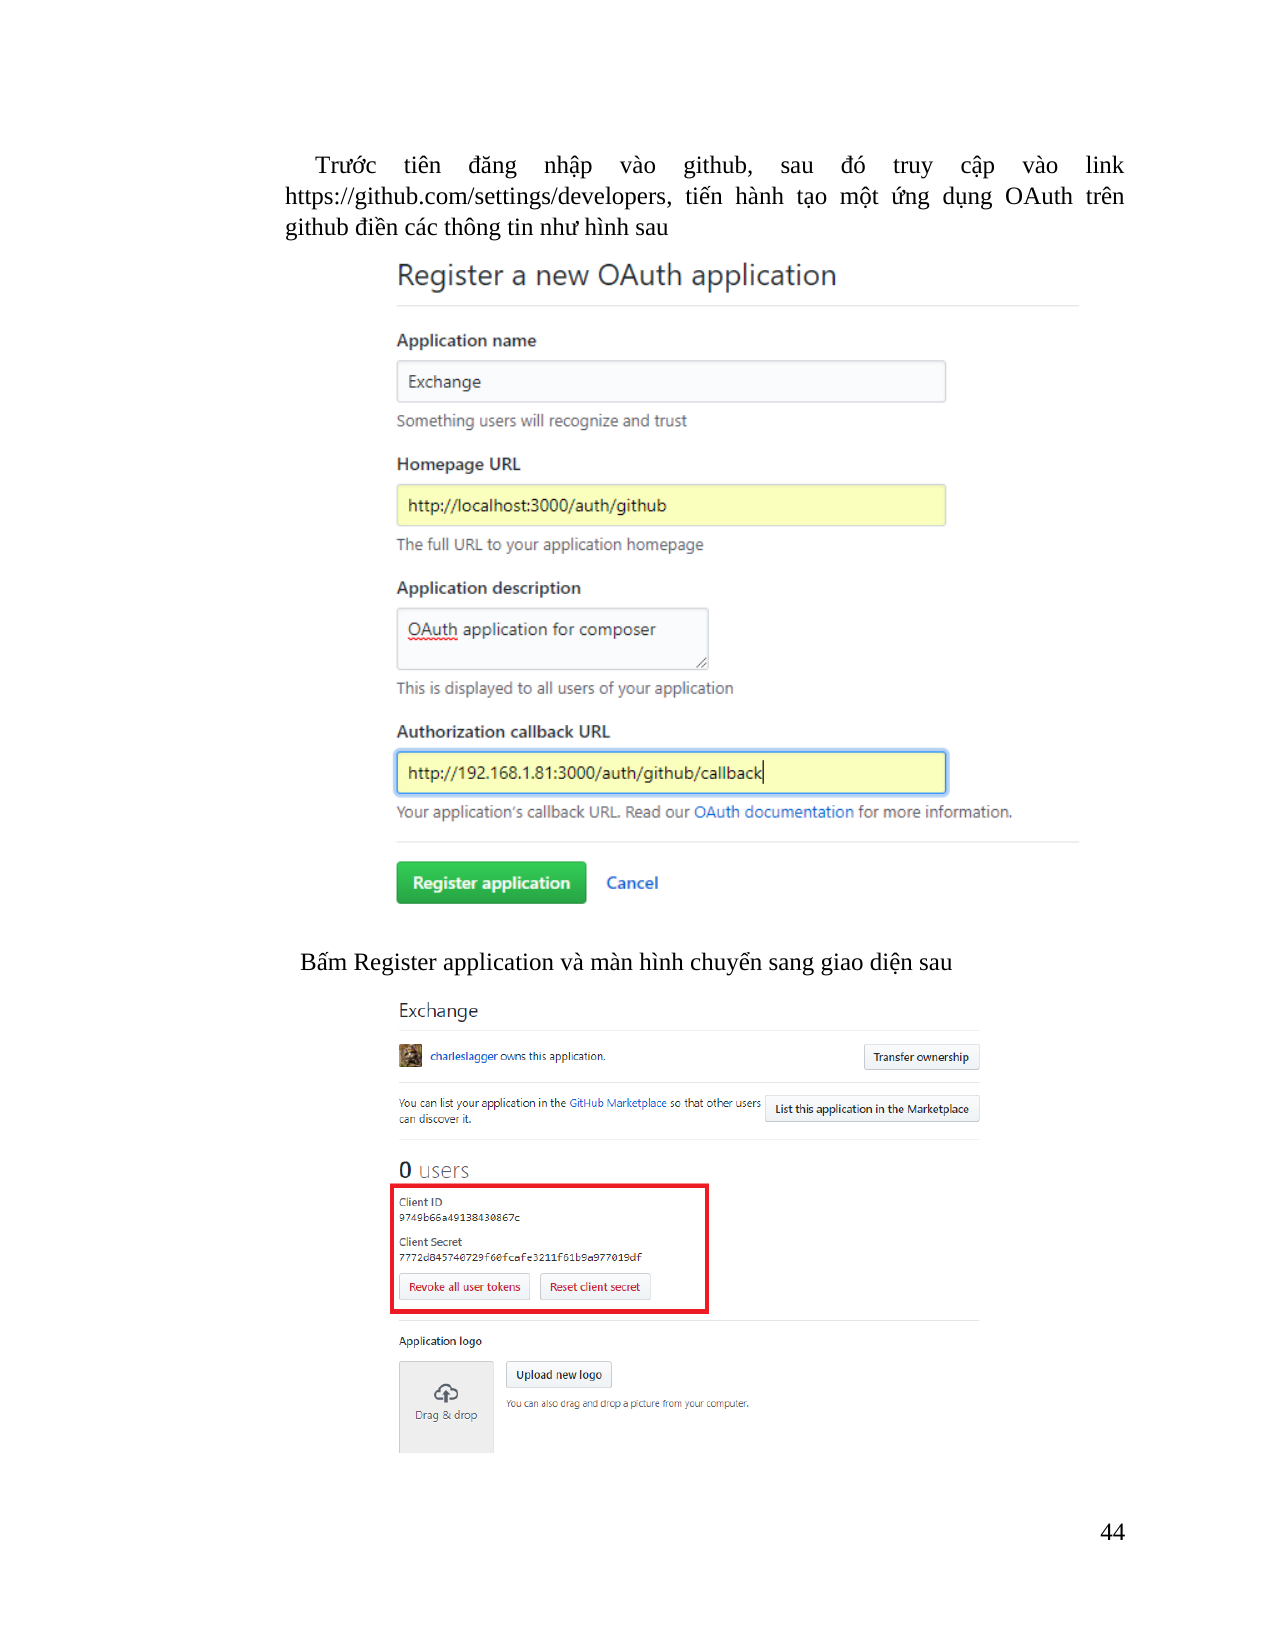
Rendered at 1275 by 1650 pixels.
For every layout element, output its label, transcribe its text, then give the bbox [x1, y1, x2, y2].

picture [386, 995, 987, 1453]
picture [368, 259, 1080, 929]
text Bấm Register application và màn hình chuyển sang giao diện sau [255, 947, 1125, 976]
text Trước tiên đăng nhập vào github, sau đó truy cập vào link https://github.com/settings/developers, tiến hành tạo một ứng dụng OAuth trên github điền các thông tin như hình sau [285, 150, 1125, 241]
